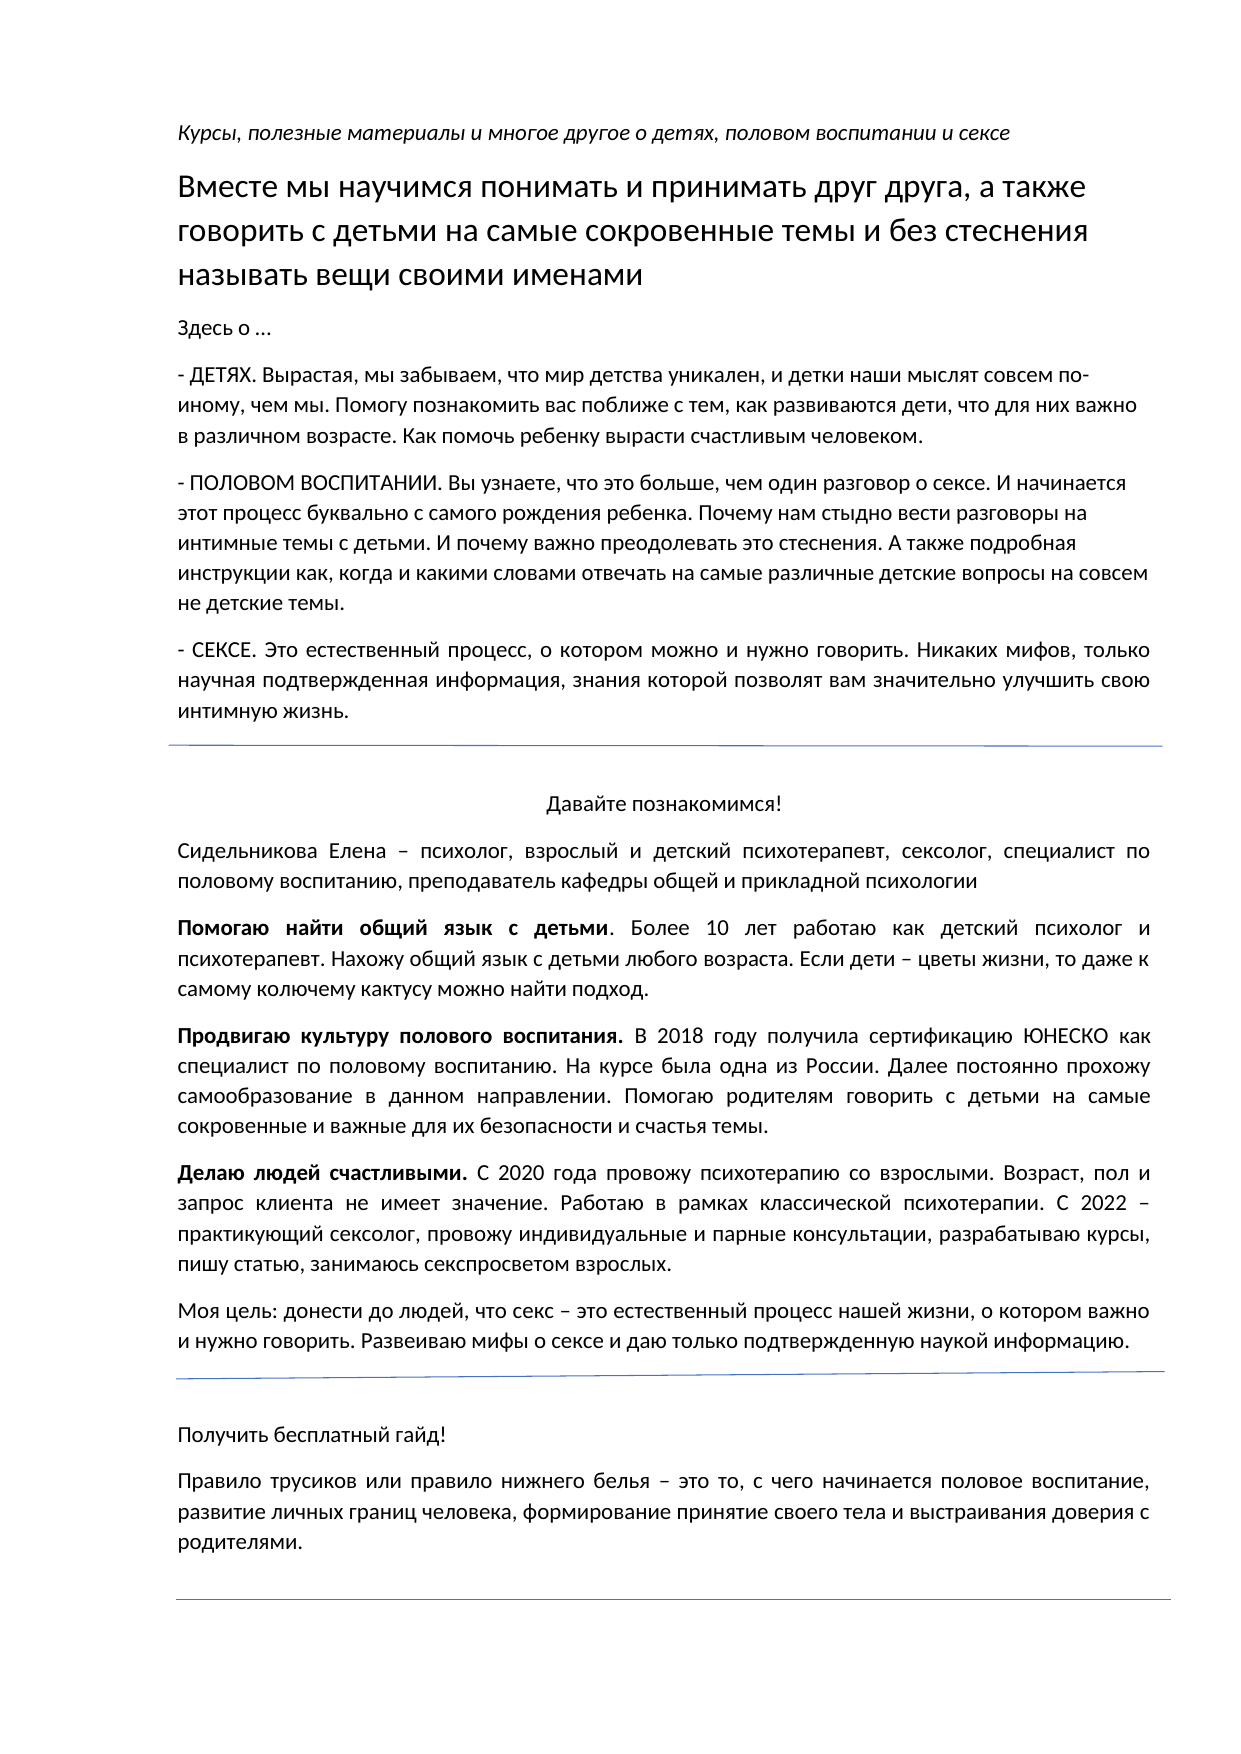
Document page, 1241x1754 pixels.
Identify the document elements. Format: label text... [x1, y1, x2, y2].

text Сидельникова Елена – психолог, взрослый и детский психотерапевт, сексолог, специалист по половому воспитанию, преподаватель кафедры общей и прикладной психологии [177, 836, 1152, 895]
text Моя цель: донести до людей, что секс – это естественный процесс нашей жизни, о котором важно и нужно говорить. Развеиваю мифы о сексе и даю только подтвержденную наукой информацию. [177, 1296, 1152, 1354]
text Здесь о … [177, 313, 1152, 342]
text Вместе мы научимся понимать и принимать друг друга, а также говорить с детьми на самые сокровенные темы и без стеснения называть вещи своими именами [177, 165, 1152, 294]
text Правило трусиков или правило нижнего белья – это то, с чего начинается половое воспитание, развитие личных границ человека, формирование принятие своего тела и выстраивания доверия с родителями. [177, 1467, 1152, 1555]
text Делаю людей счастливыми. С 2020 года провожу психотерапию со взрослыми. Возраст, пол и запрос клиента не имеет значение. Работаю в рамках классической психотерапии. С 2022 – практикующий сексолог, провожу индивидуальные и парные консультации, разрабатываю курсы, пишу статью, занимаюсь секспросветом взрослых. [177, 1158, 1152, 1277]
text - СЕКСЕ. Это естественный процесс, о котором можно и нужно говорить. Никаких мифов, только научная подтвержденная информация, знания которой позволят вам значительно улучшить свою интимную жизнь. [177, 635, 1152, 724]
text - ПОЛОВОМ ВОСПИТАНИИ. Вы узнаете, что это больше, чем один разговор о сексе. И начинается этот процесс буквально с самого рождения ребенка. Почему нам стыдно вести разговоры на интимные темы с детьми. И почему важно преодолевать это стеснения. А также подробная инструкции как, когда и какими словами отвечать на самые различные детские вопросы на совсем не детские темы. [177, 468, 1152, 617]
text Помогаю найти общий язык с детьми. Более 10 лет работаю как детский психолог и психотерапевт. Нахожу общий язык с детьми любого возраста. Если дети – цветы жизни, то даже к самому колючему кактусу можно найти подход. [177, 913, 1152, 1002]
text Курсы, полезные материалы и многое другое о детях, половом воспитании и сексе [177, 118, 1152, 146]
text Давайте познакомимся! [177, 789, 1152, 818]
text Продвигаю культуру полового воспитания. В 2018 году получила сертификацию ЮНЕСКО как специалист по половому воспитанию. На курсе была одна из России. Далее постоянно прохожу самообразование в данном направлении. Помогаю родителям говорить с детьми на самые сокровенные и важные для их безопасности и счастья темы. [177, 1021, 1152, 1139]
text - ДЕТЯХ. Вырастая, мы забываем, что мир детства уникален, и детки наши мыслят совсем по-иному, чем мы. Помогу познакомить вас поближе с тем, как развиваются дети, что для них важно в различном возрасте. Как помочь ребенку вырасти счастливым человеком. [177, 360, 1152, 449]
text Получить бесплатный гайд! [177, 1420, 1152, 1448]
